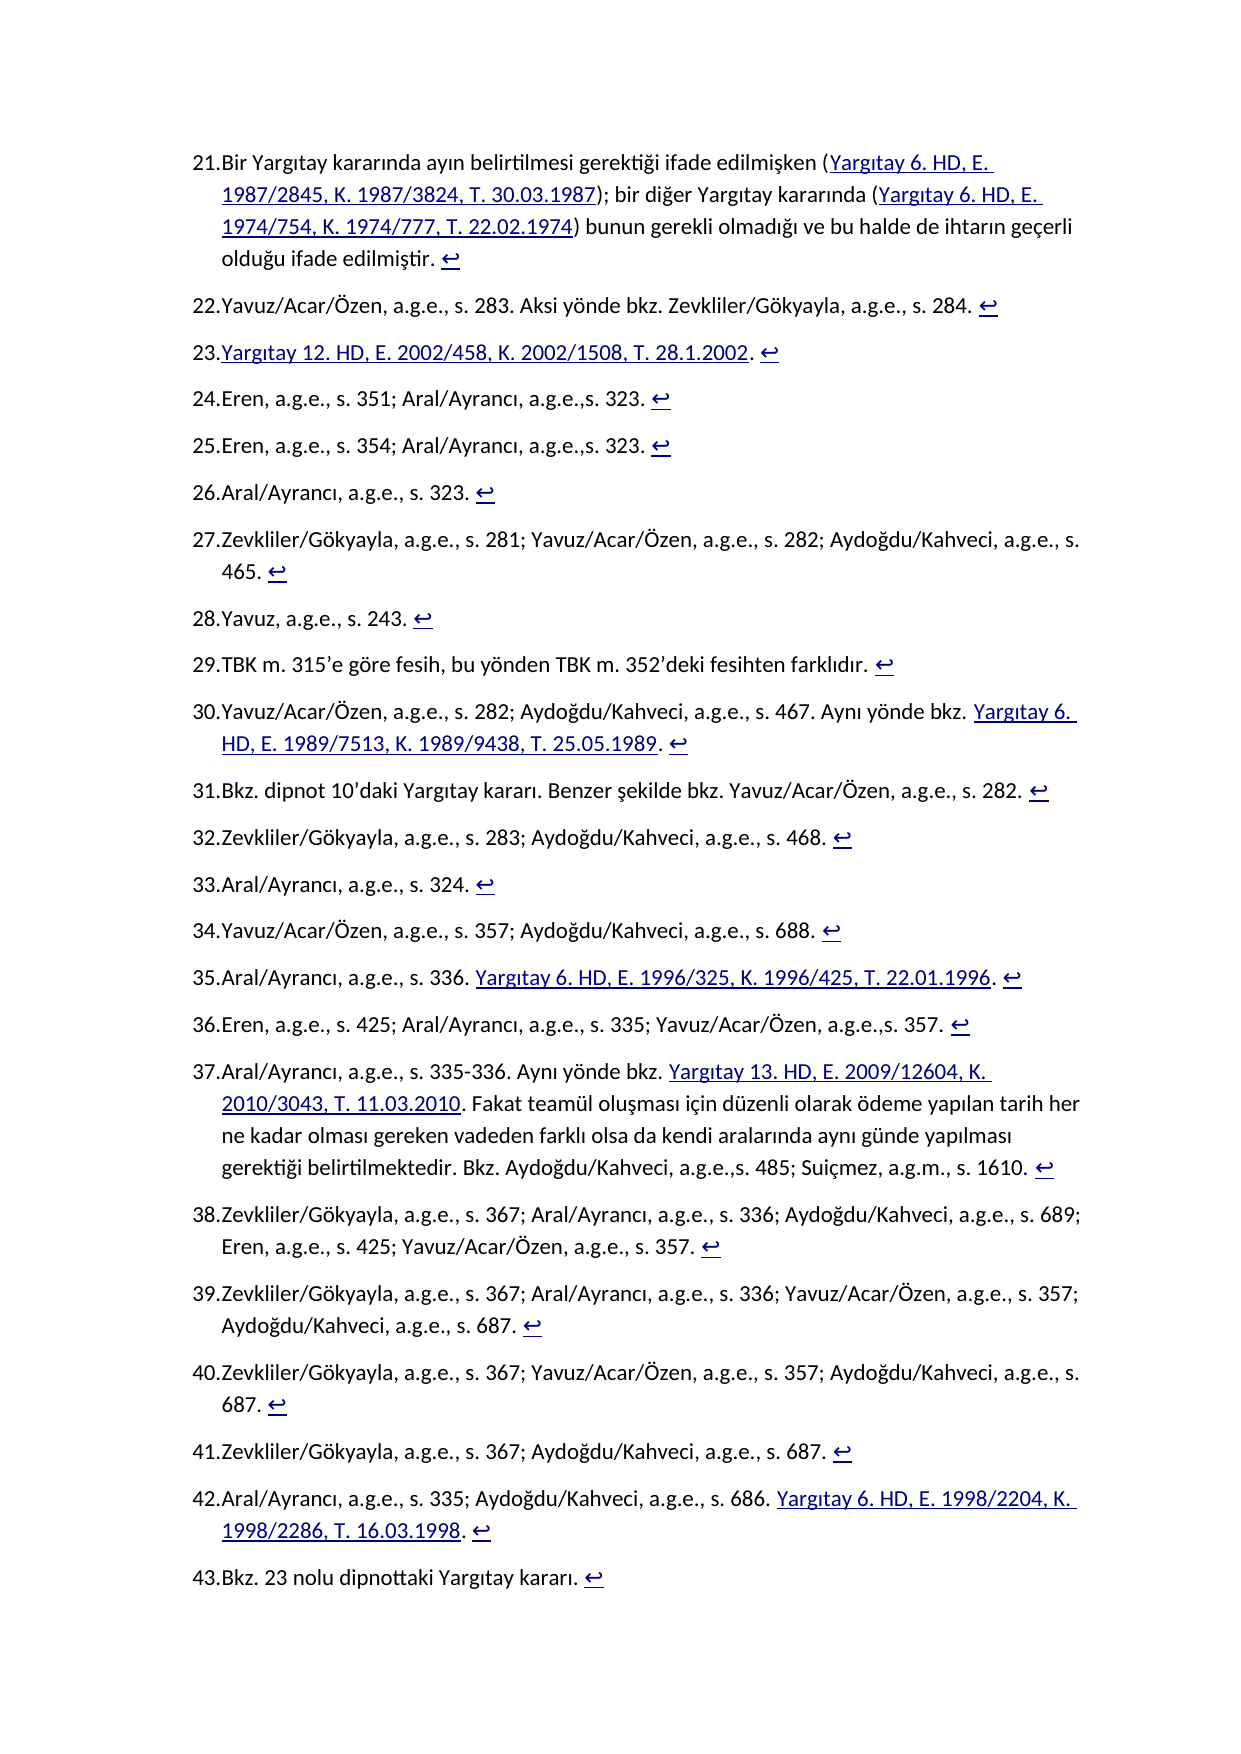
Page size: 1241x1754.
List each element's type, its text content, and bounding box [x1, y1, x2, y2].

list Aral/Ayrancı, a.g.e., s. 336. Yargıtay 6. HD, E. 1996/325, K. 1996/425, T. 22.01.1996. ↩︎ [192, 963, 1093, 991]
list Yavuz/Acar/Özen, a.g.e., s. 283. Aksi yönde bkz. Zevkliler/Gökyayla, a.g.e., s. 284. ↩︎ [192, 291, 1093, 319]
list Zevkliler/Gökyayla, a.g.e., s. 283; Aydoğdu/Kahveci, a.g.e., s. 468. ↩︎ [192, 823, 1093, 851]
list Aral/Ayrancı, a.g.e., s. 323. ↩︎ [192, 478, 1093, 506]
list Yargıtay 12. HD, E. 2002/458, K. 2002/1508, T. 28.1.2002. ↩︎ [192, 338, 1093, 366]
list Zevkliler/Gökyayla, a.g.e., s. 367; Aral/Ayrancı, a.g.e., s. 336; Aydoğdu/Kahveci, a.g.e., s. 689; Eren, a.g.e., s. 425; Yavuz/Acar/Özen, a.g.e., s. 357. ↩︎ [192, 1200, 1093, 1260]
list Zevkliler/Gökyayla, a.g.e., s. 367; Aral/Ayrancı, a.g.e., s. 336; Yavuz/Acar/Özen, a.g.e., s. 357; Aydoğdu/Kahveci, a.g.e., s. 687. ↩︎ [192, 1279, 1093, 1339]
list Zevkliler/Gökyayla, a.g.e., s. 281; Yavuz/Acar/Özen, a.g.e., s. 282; Aydoğdu/Kahveci, a.g.e., s. 465. ↩︎ [192, 525, 1093, 585]
list Bkz. dipnot 10’daki Yargıtay kararı. Benzer şekilde bkz. Yavuz/Acar/Özen, a.g.e., s. 282. ↩︎ [192, 776, 1093, 804]
list Bkz. 23 nolu dipnottaki Yargıtay kararı. ↩︎ [192, 1563, 1093, 1591]
list Aral/Ayrancı, a.g.e., s. 324. ↩︎ [192, 870, 1093, 898]
list Yavuz/Acar/Özen, a.g.e., s. 282; Aydoğdu/Kahveci, a.g.e., s. 467. Aynı yönde bkz. Yargıtay 6. HD, E. 1989/7513, K. 1989/9438, T. 25.05.1989. ↩︎ [192, 697, 1093, 757]
list Yavuz/Acar/Özen, a.g.e., s. 357; Aydoğdu/Kahveci, a.g.e., s. 688. ↩︎ [192, 917, 1093, 944]
list Aral/Ayrancı, a.g.e., s. 335; Aydoğdu/Kahveci, a.g.e., s. 686. Yargıtay 6. HD, E. 1998/2204, K. 1998/2286, T. 16.03.1998. ↩︎ [192, 1484, 1093, 1544]
list TBK m. 315’e göre fesih, bu yönden TBK m. 352’deki fesihten farklıdır. ↩︎ [192, 651, 1093, 678]
list Yavuz, a.g.e., s. 243. ↩︎ [192, 604, 1093, 632]
list Bir Yargıtay kararında ayın belirtilmesi gerektiği ifade edilmişken (Yargıtay 6. HD, E. 1987/2845, K. 1987/3824, T. 30.03.1987); bir diğer Yargıtay kararında (Yargıtay 6. HD, E. 1974/754, K. 1974/777, T. 22.02.1974) bunun gerekli olmadığı ve bu halde de ihtarın geçerli olduğu ifade edilmiştir. ↩︎ [192, 148, 1093, 272]
list Aral/Ayrancı, a.g.e., s. 335-336. Aynı yönde bkz. Yargıtay 13. HD, E. 2009/12604, K. 2010/3043, T. 11.03.2010. Fakat teamül oluşması için düzenli olarak ödeme yapılan tarih her ne kadar olması gereken vadeden farklı olsa da kendi aralarında aynı günde yapılması gerektiği belirtilmektedir. Bkz. Aydoğdu/Kahveci, a.g.e.,s. 485; Suiçmez, a.g.m., s. 1610. ↩︎ [192, 1057, 1093, 1181]
list Zevkliler/Gökyayla, a.g.e., s. 367; Aydoğdu/Kahveci, a.g.e., s. 687. ↩︎ [192, 1437, 1093, 1465]
list Eren, a.g.e., s. 354; Aral/Ayrancı, a.g.e.,s. 323. ↩︎ [192, 431, 1093, 459]
list Zevkliler/Gökyayla, a.g.e., s. 367; Yavuz/Acar/Özen, a.g.e., s. 357; Aydoğdu/Kahveci, a.g.e., s. 687. ↩︎ [192, 1358, 1093, 1418]
list Eren, a.g.e., s. 351; Aral/Ayrancı, a.g.e.,s. 323. ↩︎ [192, 384, 1093, 412]
list Eren, a.g.e., s. 425; Aral/Ayrancı, a.g.e., s. 335; Yavuz/Acar/Özen, a.g.e.,s. 357. ↩︎ [192, 1010, 1093, 1038]
